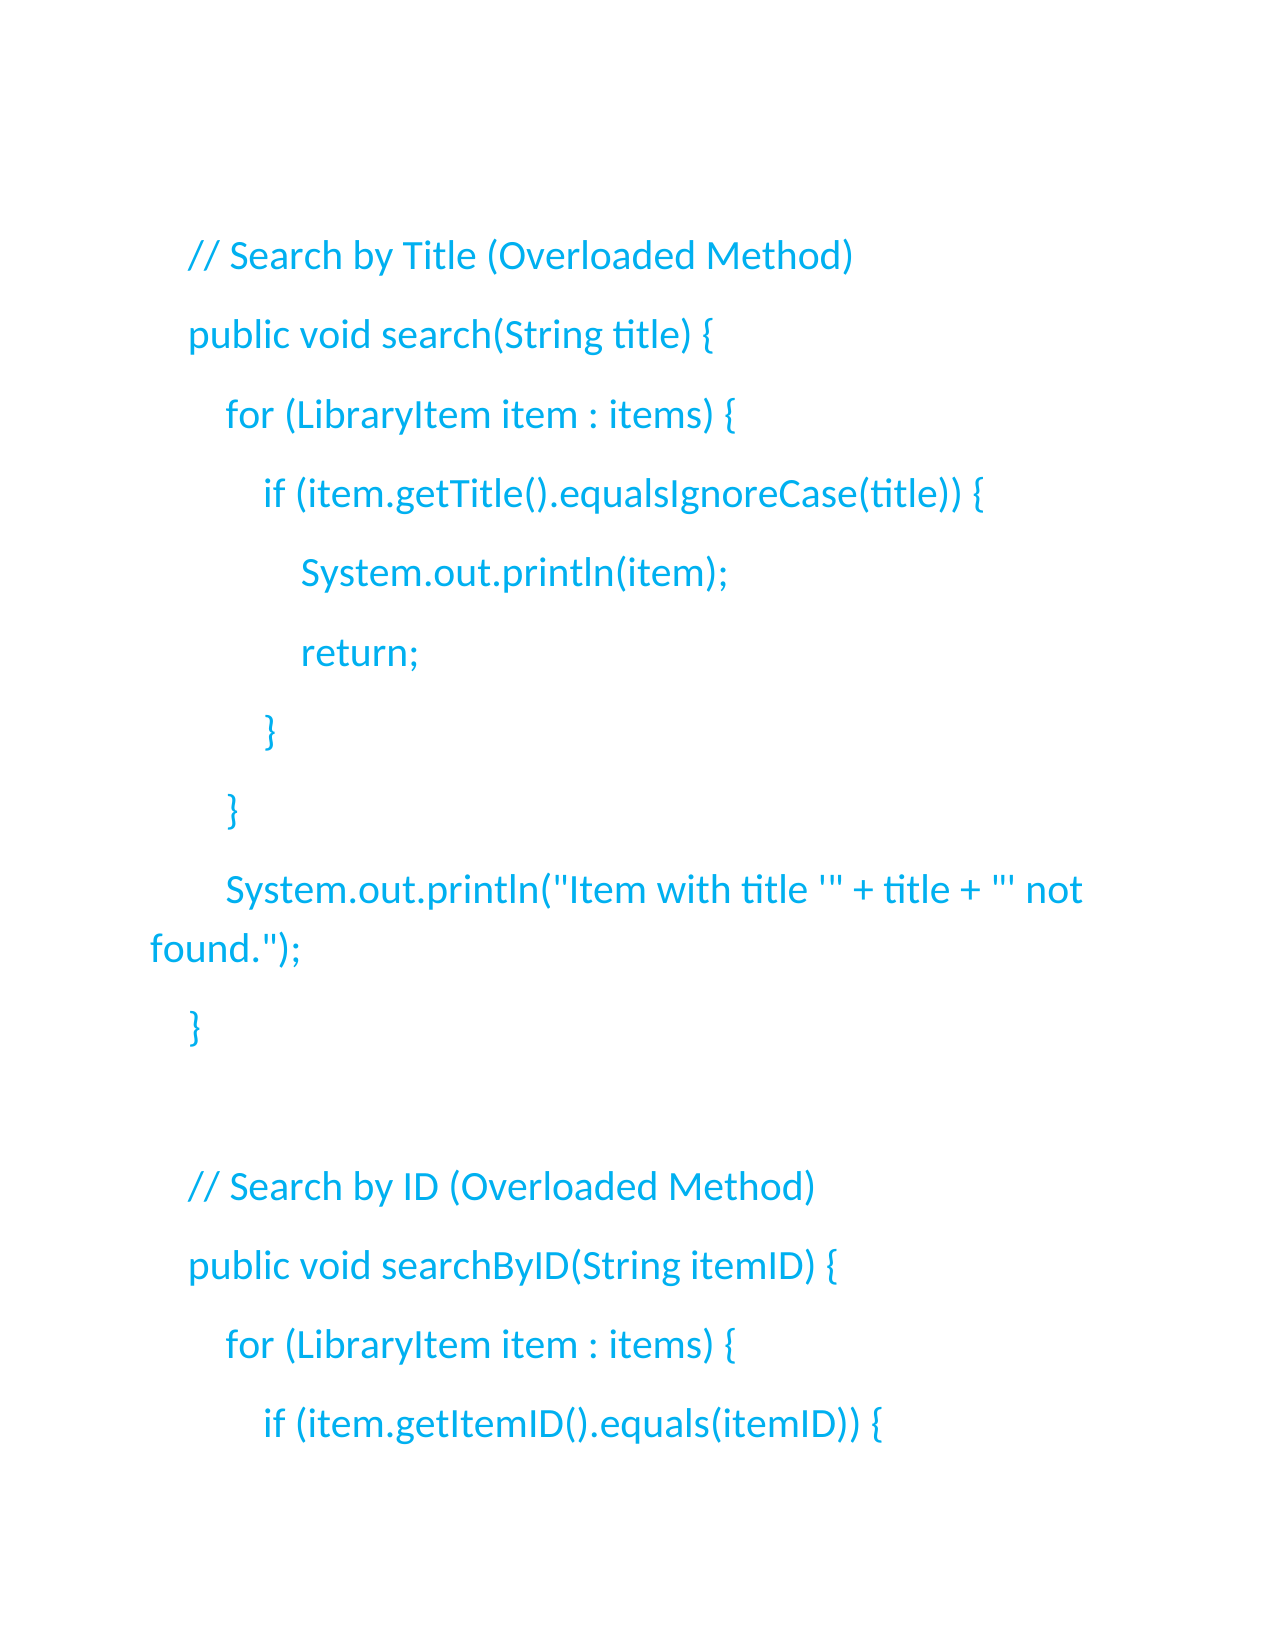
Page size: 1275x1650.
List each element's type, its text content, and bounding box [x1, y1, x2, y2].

text System.out.println("Item with title '" + title + "' not found."); [150, 863, 1125, 973]
text } [150, 1001, 1125, 1052]
text public void search(String title) { [150, 308, 1125, 359]
text if (item.getItemID().equals(itemID)) { [150, 1397, 1125, 1448]
text } [150, 784, 1125, 835]
text } [150, 705, 1125, 756]
text for (LibraryItem item : items) { [150, 388, 1125, 439]
text if (item.getTitle().equalsIgnoreCase(title)) { [150, 467, 1125, 518]
text // Search by ID (Overloaded Method) [150, 1160, 1125, 1211]
text return; [150, 626, 1125, 676]
text public void searchByID(String itemID) { [150, 1239, 1125, 1290]
text for (LibraryItem item : items) { [150, 1318, 1125, 1369]
text System.out.println(item); [150, 546, 1125, 597]
text // Search by Title (Overloaded Method) [150, 229, 1125, 280]
